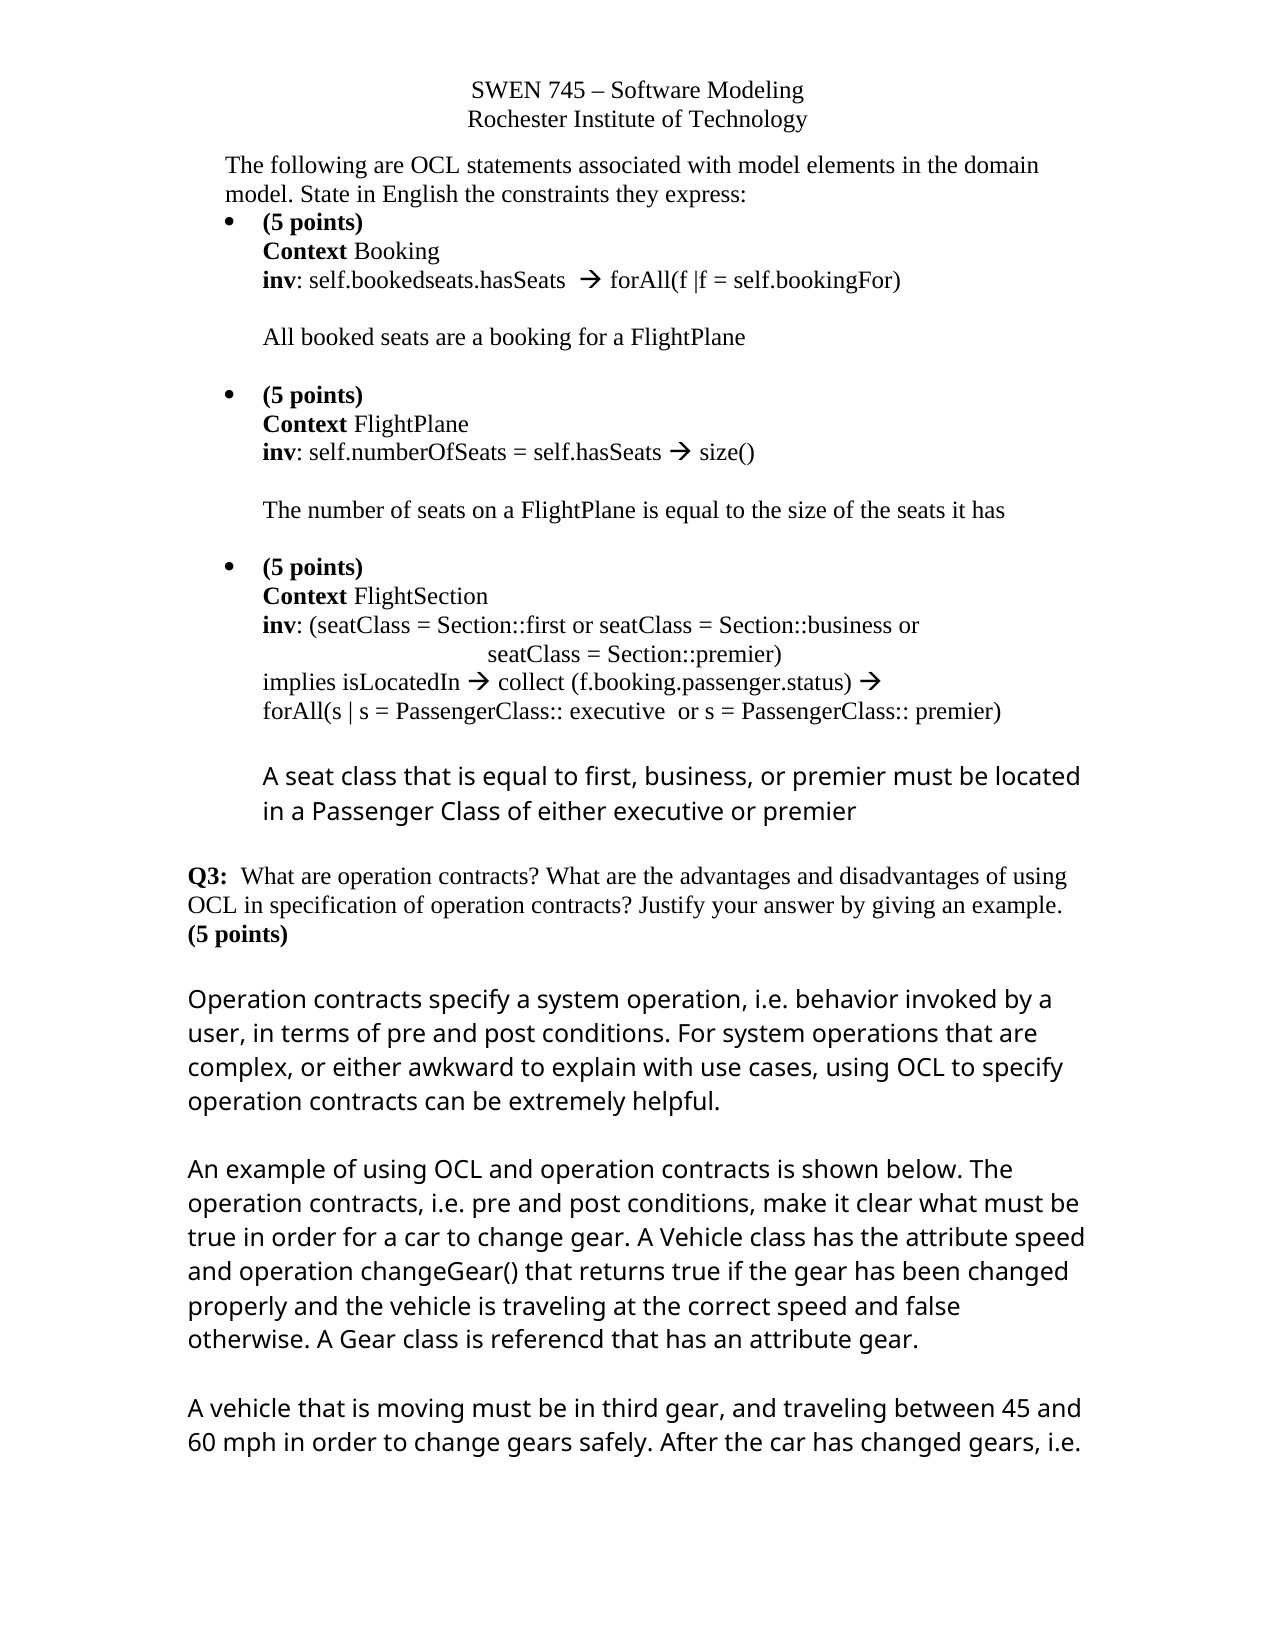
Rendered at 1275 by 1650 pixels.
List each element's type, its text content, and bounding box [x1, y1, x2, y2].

list (5 points) Context Booking inv: self.bookedseats.hasSeats forAll(f |f = self.bookingFor) All booked seats are a booking for a FlightPlane [225, 207, 1087, 380]
list Q3: What are operation contracts? What are the advantages and disadvantages of using OCL in specification of operation contracts? Justify your answer by giving an example. (5 points) [187, 861, 1087, 947]
text An example of using OCL and operation contracts is shown below. The operation contracts, i.e. pre and post conditions, make it clear what must be true in order for a car to change gear. A Vehicle class has the attribute speed and operation changeGear() that returns true if the gear has been changed properly and the vehicle is traveling at the correct speed and false otherwise. A Gear class is referencd that has an attribute gear. [187, 1152, 1087, 1356]
list The following are OCL statements associated with model elements in the domain model. State in English the constraints they express: [225, 150, 1087, 207]
list implies isLocatedIn collect (f.booking.passenger.status) [225, 667, 1087, 696]
text Operation contracts specify a system operation, i.e. behavior invoked by a user, in terms of pre and post conditions. For system operations that are complex, or either awkward to explain with use cases, using OCL to specify operation contracts can be extremely helpful. [187, 982, 1087, 1118]
list (5 points) Context FlightSection inv: (seatClass = Section::first or seatClass = Section::business or [225, 552, 1087, 639]
list seatClass = Section::premier) [225, 639, 1087, 667]
list (5 points) Context FlightPlane inv: self.numberOfSeats = self.hasSeats size() The number of seats on a FlightPlane is equal to the size of the seats it has [225, 380, 1087, 552]
text A seat class that is equal to first, business, or premier must be located in a Passenger Class of either executive or premier [262, 759, 1087, 827]
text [187, 1390, 1087, 1458]
list forAll(s | s = PassengerClass:: executive or s = PassengerClass:: premier) [225, 696, 1087, 725]
